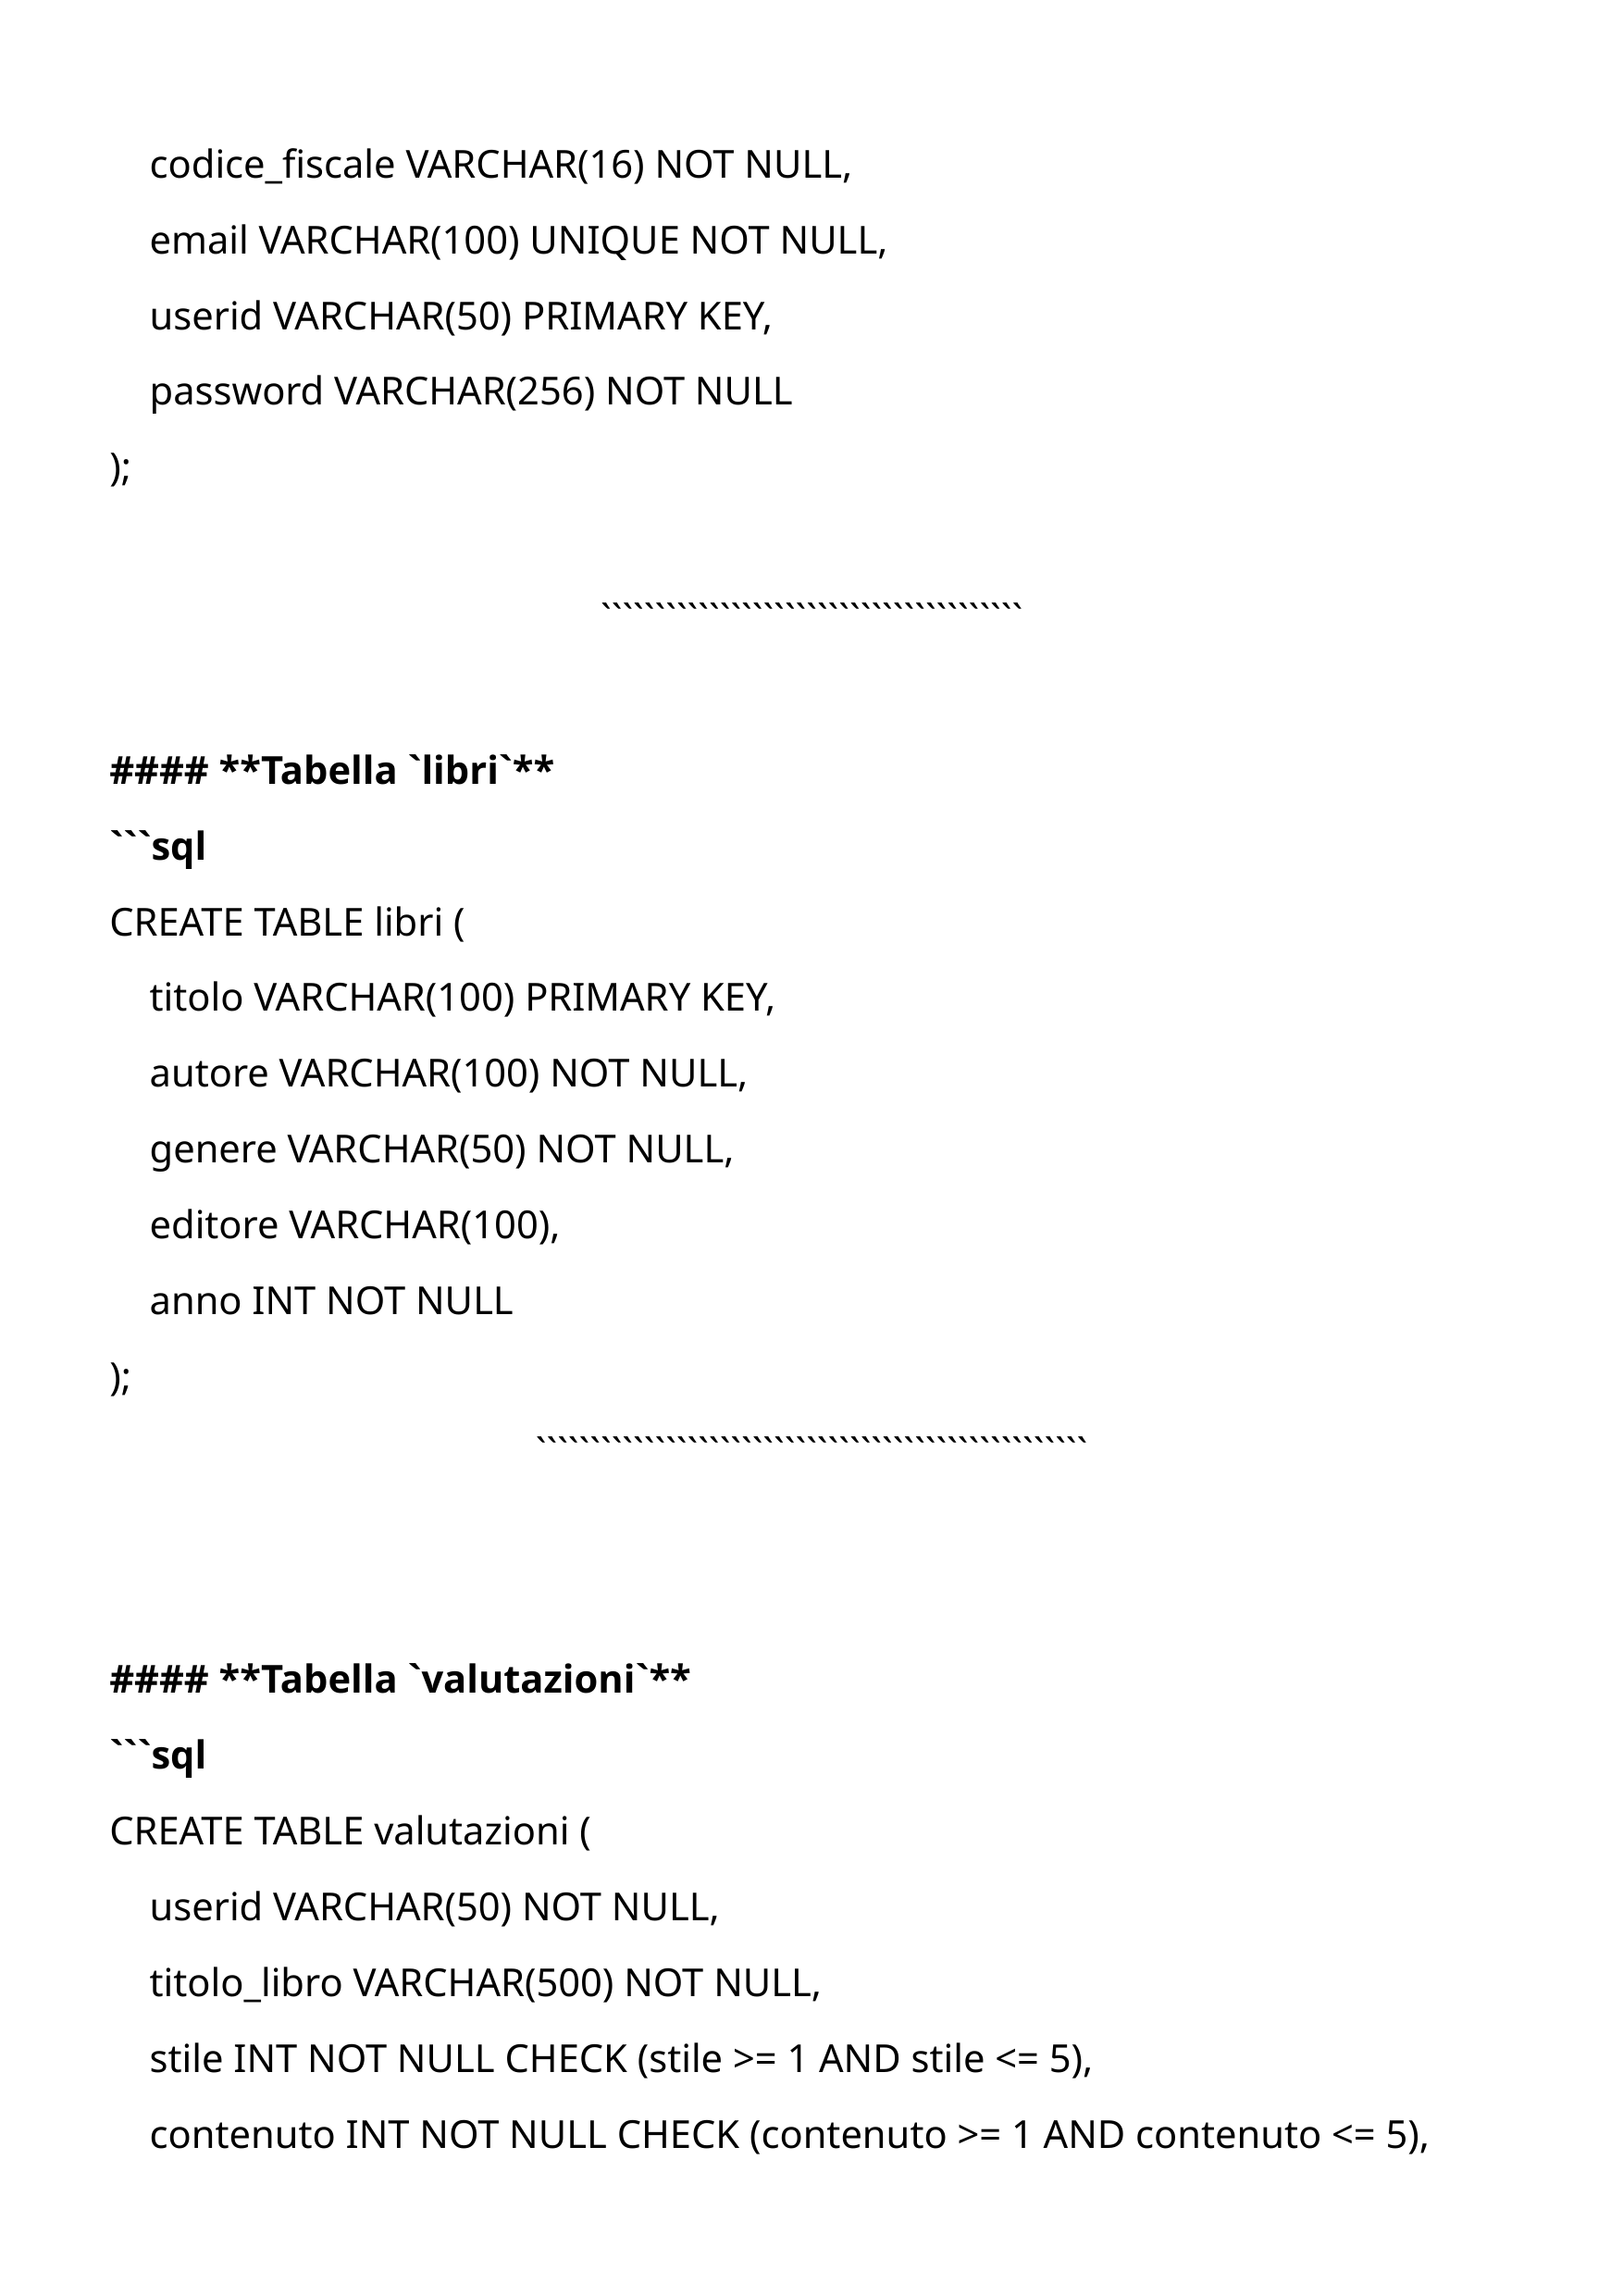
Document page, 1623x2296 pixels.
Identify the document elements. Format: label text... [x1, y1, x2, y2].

text titolo VARCHAR(100) PRIMARY KEY, [109, 970, 1514, 1023]
text userid VARCHAR(50) PRIMARY KEY, [109, 288, 1514, 341]
text ``````````````````````````````````````````````````` [109, 1424, 1514, 1477]
text contenuto INT NOT NULL CHECK (contenuto >= 1 AND contenuto <= 5), [109, 2106, 1514, 2159]
text autore VARCHAR(100) NOT NULL, [109, 1046, 1514, 1098]
text ); [109, 440, 1514, 492]
text titolo_libro VARCHAR(500) NOT NULL, [109, 1955, 1514, 2007]
text #### **Tabella `libri`** [109, 743, 1514, 795]
text CREATE TABLE libri ( [109, 894, 1514, 947]
text codice_fiscale VARCHAR(16) NOT NULL, [109, 137, 1514, 189]
text ```sql [109, 818, 1514, 871]
text anno INT NOT NULL [109, 1273, 1514, 1326]
text ); [109, 1349, 1514, 1401]
text ```sql [109, 1728, 1514, 1781]
text userid VARCHAR(50) NOT NULL, [109, 1880, 1514, 1932]
text ``````````````````````````````````````` [109, 591, 1514, 644]
text genere VARCHAR(50) NOT NULL, [109, 1122, 1514, 1174]
text CREATE TABLE valutazioni ( [109, 1804, 1514, 1856]
text #### **Tabella `valutazioni`** [109, 1652, 1514, 1705]
text email VARCHAR(100) UNIQUE NOT NULL, [109, 212, 1514, 265]
text password VARCHAR(256) NOT NULL [109, 364, 1514, 416]
text editore VARCHAR(100), [109, 1198, 1514, 1250]
text stile INT NOT NULL CHECK (stile >= 1 AND stile <= 5), [109, 2030, 1514, 2083]
